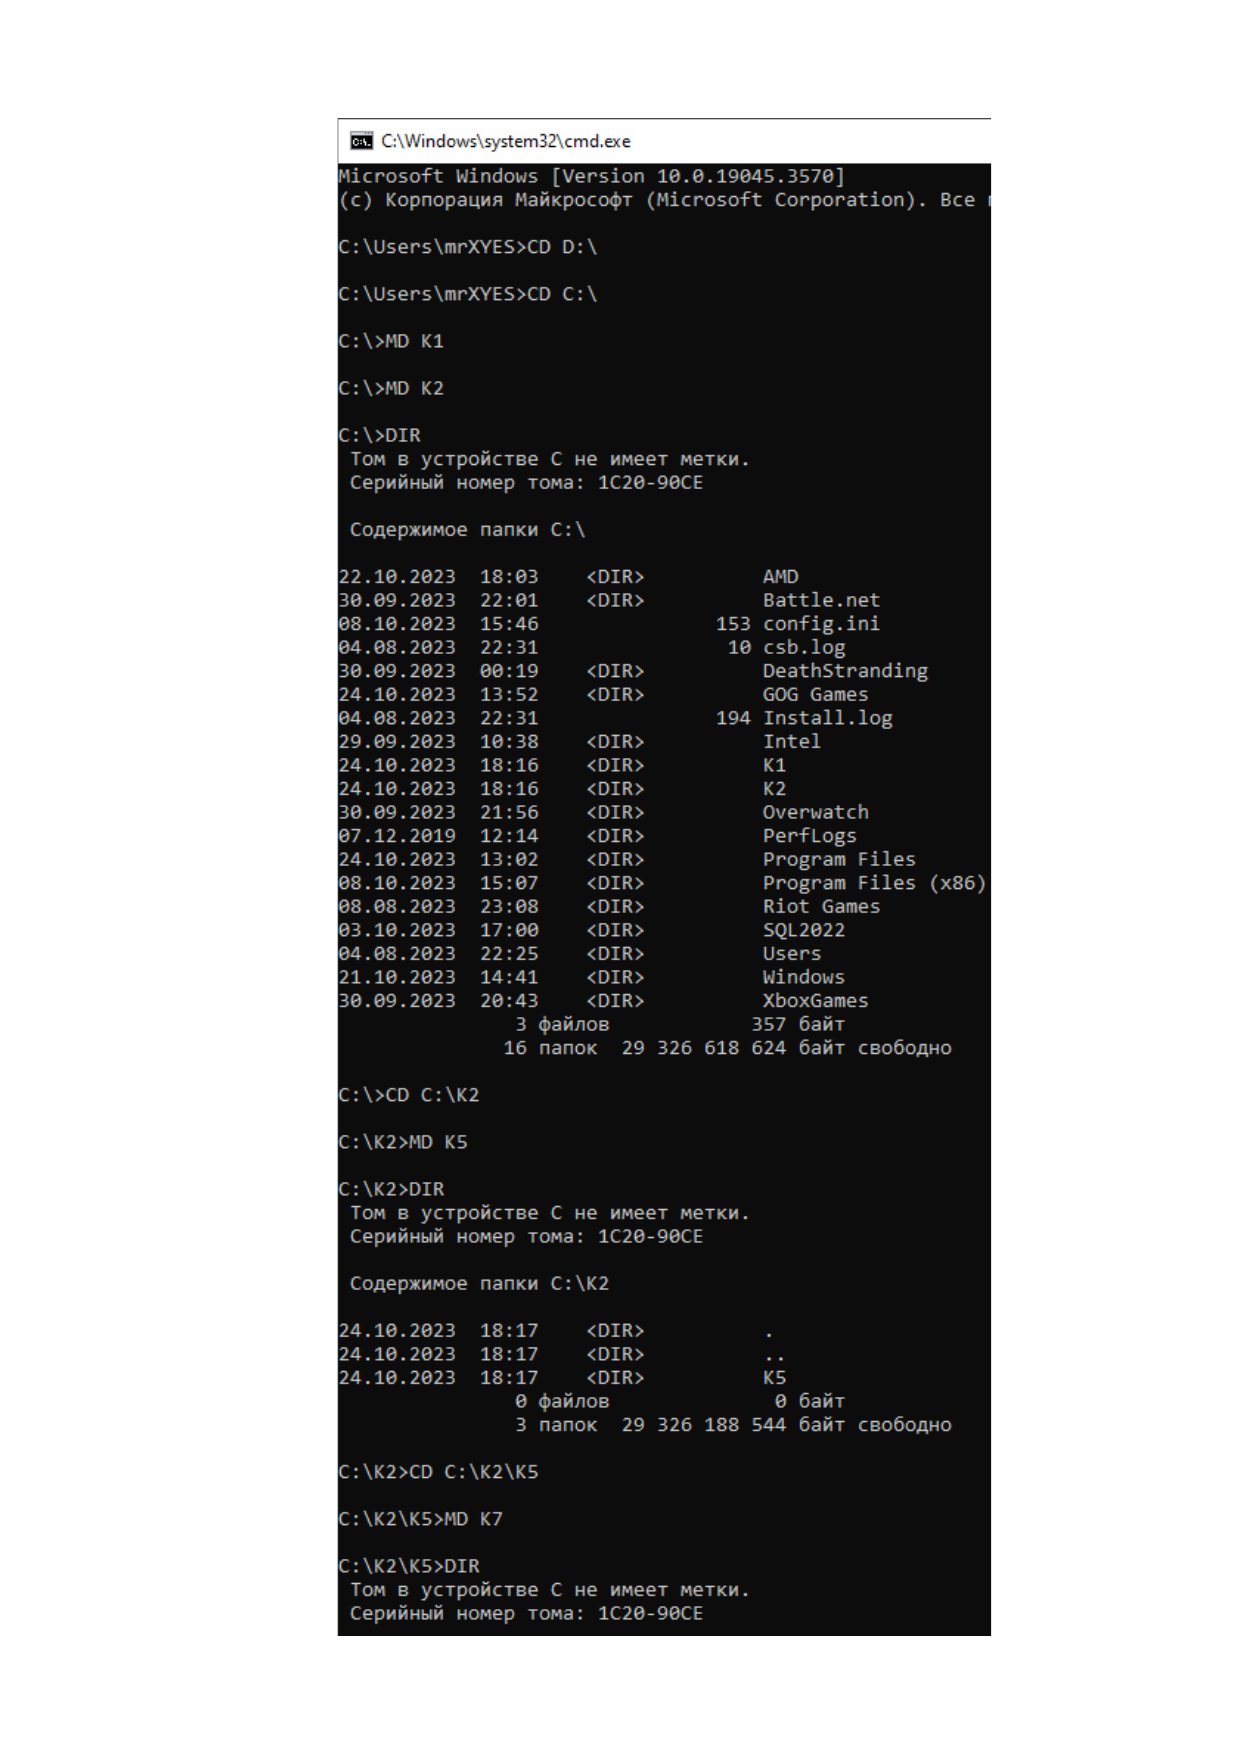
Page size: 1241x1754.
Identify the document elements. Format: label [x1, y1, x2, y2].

picture [337, 118, 992, 1636]
